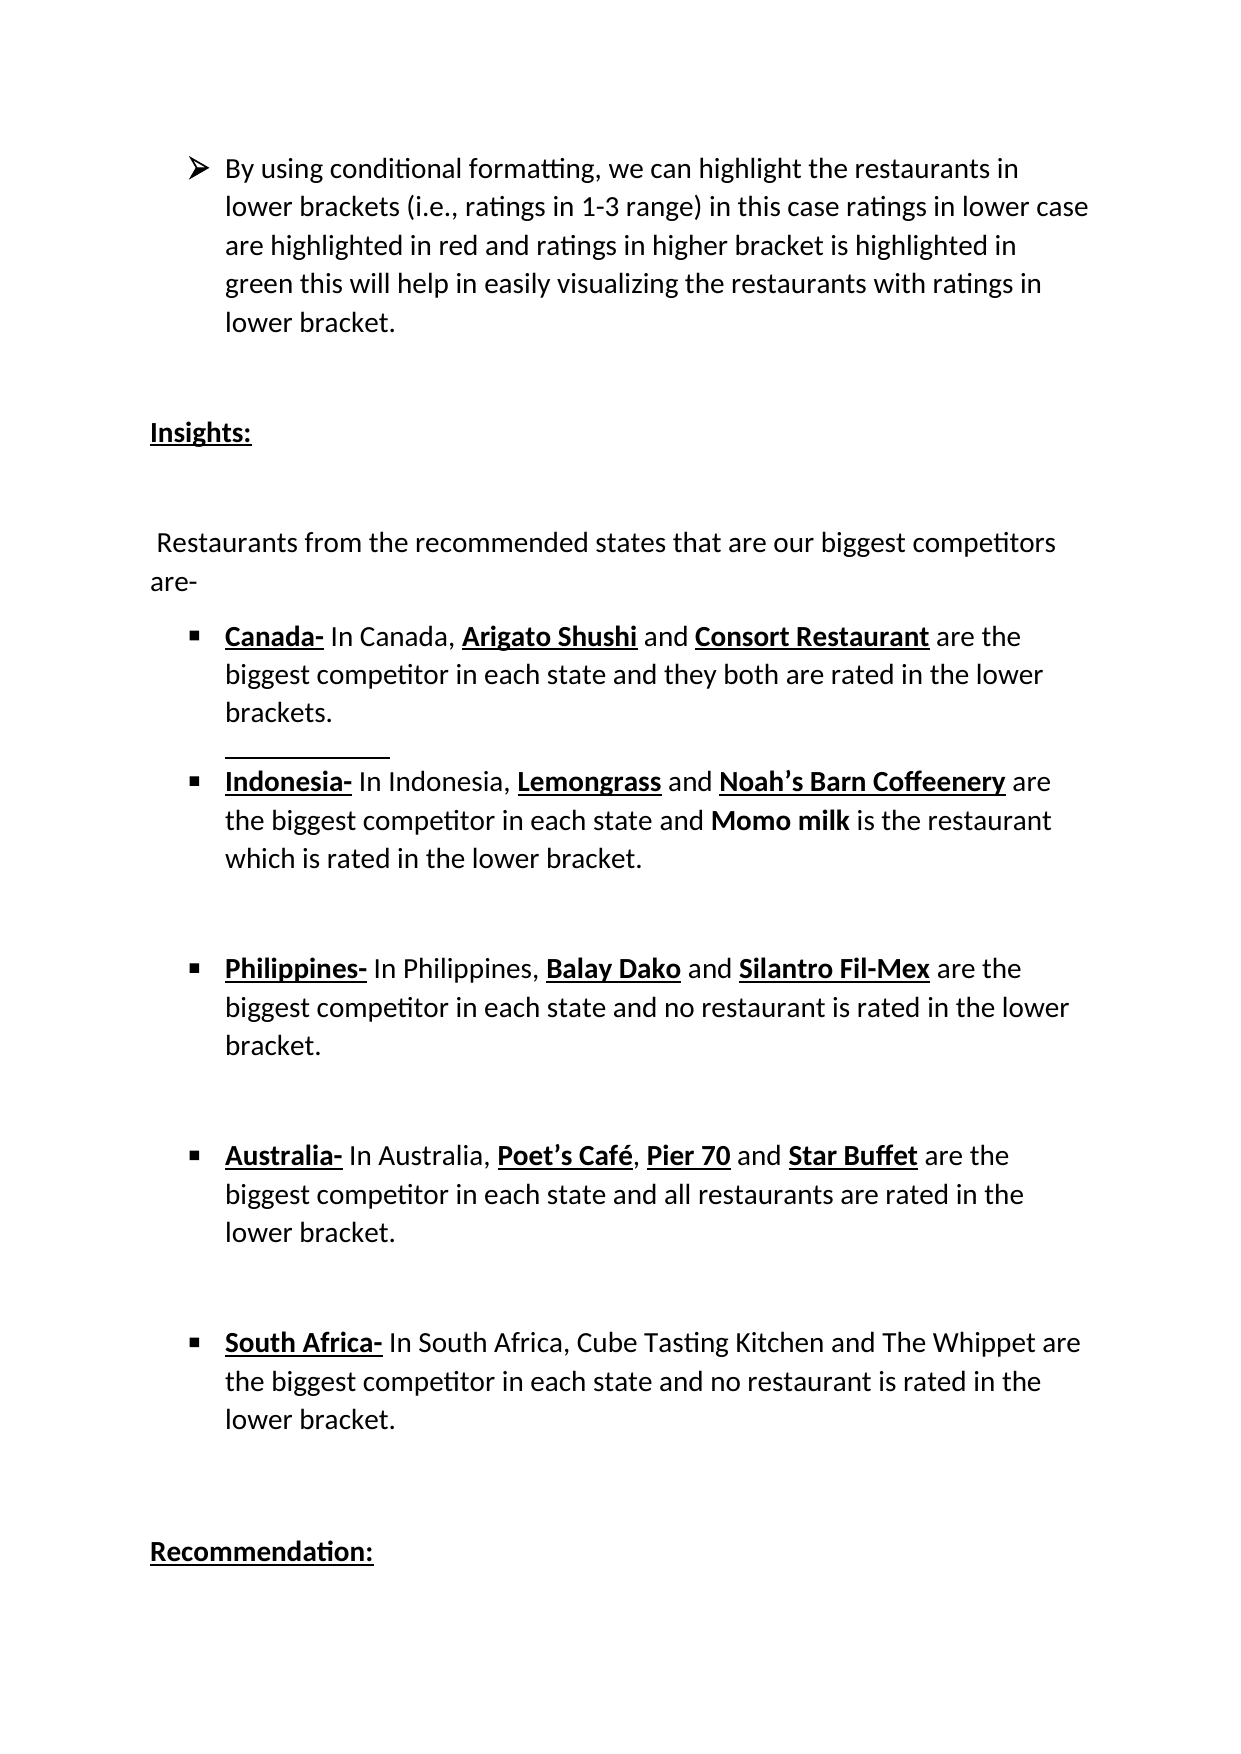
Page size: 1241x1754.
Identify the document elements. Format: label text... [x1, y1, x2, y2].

list South Africa- In South Africa, Cube Tasting Kitchen and The Whippet are the biggest competitor in each state and no restaurant is rated in the lower bracket. [187, 1324, 1090, 1437]
list Philippines- In Philippines, Balay Dako and Silantro Fil-Mex are the biggest competitor in each state and no restaurant is rated in the lower bracket. [187, 950, 1090, 1063]
list By using conditional formatting, we can highlight the restaurants in lower brackets (i.e., ratings in 1-3 range) in this case ratings in lower case are highlighted in red and ratings in higher bracket is highlighted in green this will help in easily visualizing the restaurants with ratings in lower bracket. [187, 150, 1090, 339]
text Restaurants from the recommended states that are our biggest competitors are- [150, 524, 1090, 598]
text Insights: [150, 414, 1090, 449]
list Indonesia- In Indonesia, Lemongrass and Noah’s Barn Coffeenery are the biggest competitor in each state and Momo milk is the restaurant which is rated in the lower bracket. [187, 763, 1090, 876]
text Recommendation: [150, 1533, 1090, 1569]
list Australia- In Australia, Poet’s Café, Pier 70 and Star Buffet are the biggest competitor in each state and all restaurants are rated in the lower bracket. [187, 1137, 1090, 1250]
list Canada- In Canada, Arigato Shushi and Consort Restaurant are the biggest competitor in each state and they both are rated in the lower brackets. [187, 618, 1090, 730]
